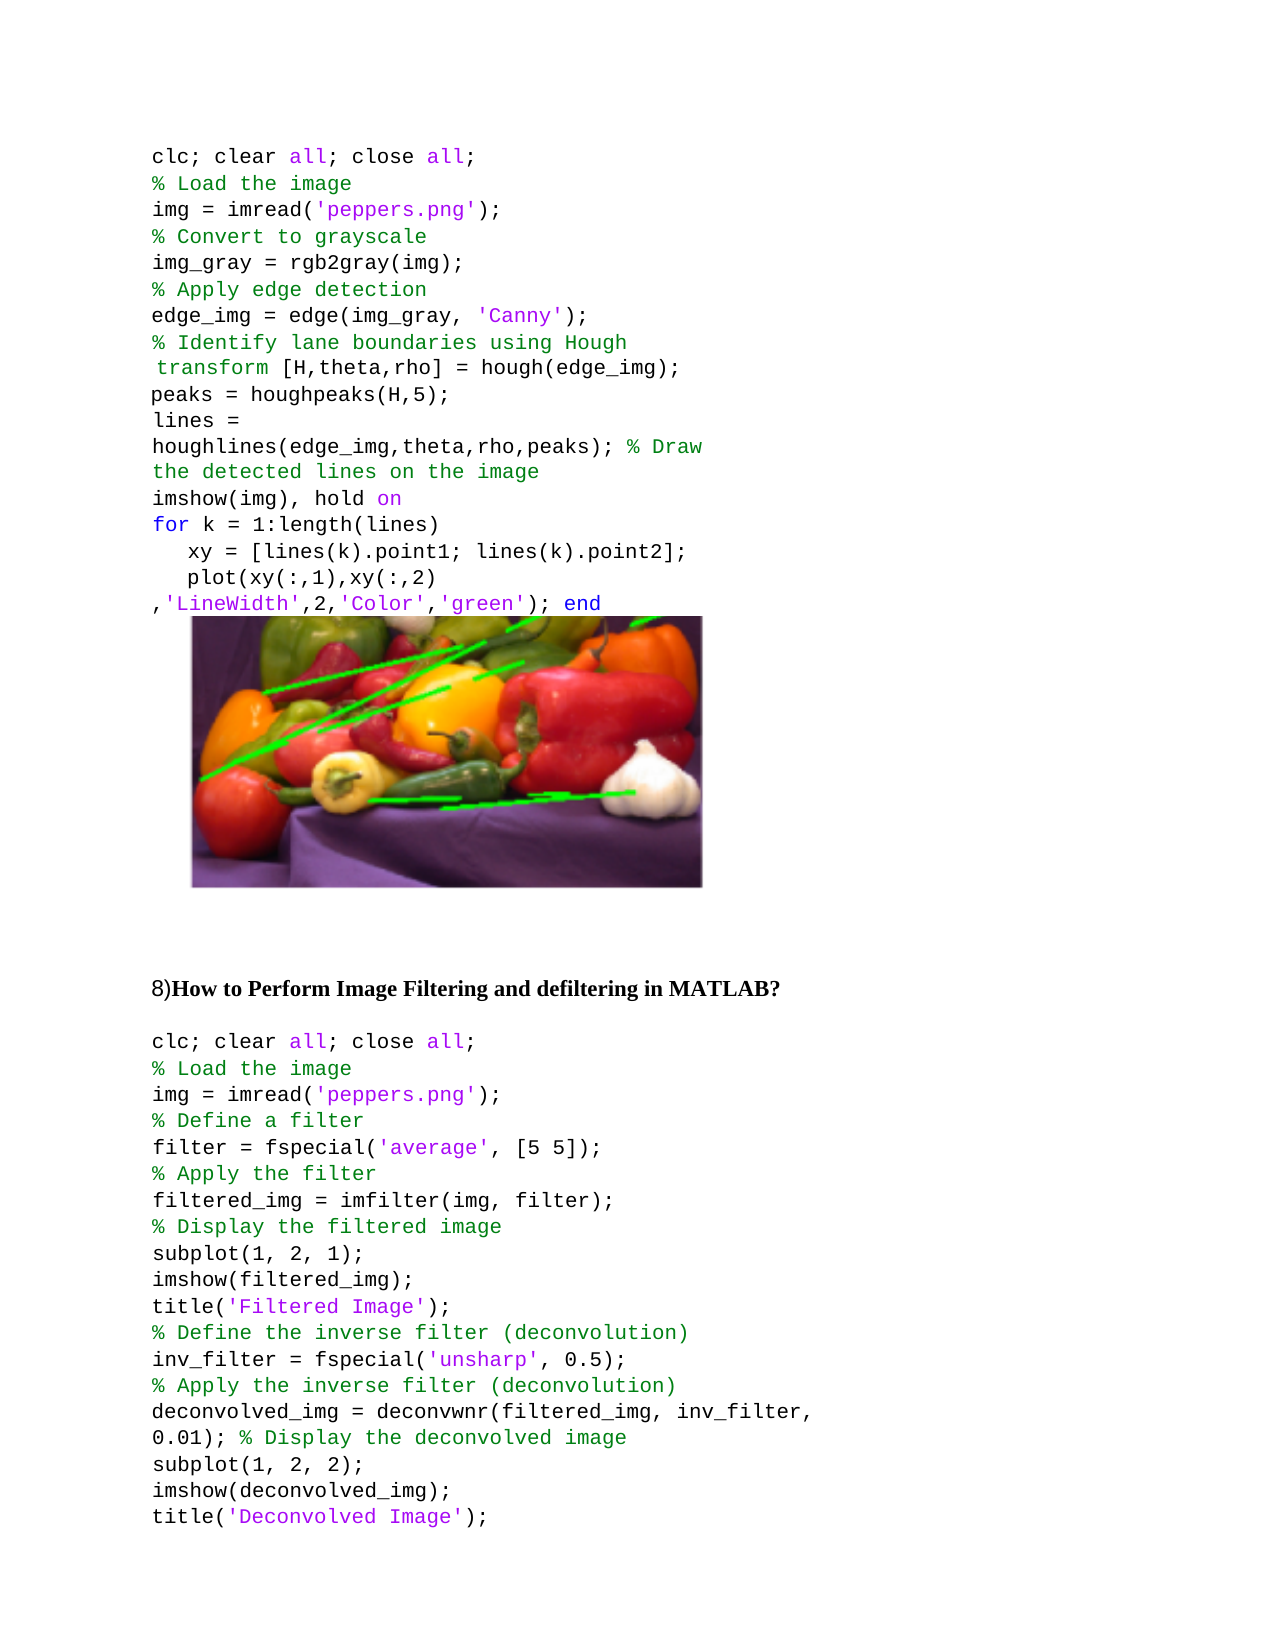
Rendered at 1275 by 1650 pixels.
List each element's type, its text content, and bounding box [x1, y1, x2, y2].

text % Apply the inverse filter (deconvolution) [152, 1375, 1128, 1399]
text % Load the image [152, 1057, 1128, 1081]
text lines = houghlines(edge_img,theta,rho,peaks); % Draw the detected lines on the image [152, 410, 703, 485]
picture [153, 616, 724, 907]
text imshow(img), hold on [152, 488, 1128, 511]
text img = imread('peppers.png'); [152, 199, 1128, 223]
text title('Filtered Image'); [151, 1296, 1128, 1319]
text % Identify lane boundaries using Hough transform [H,theta,rho] = hough(edge_img); [152, 332, 739, 381]
text imshow(filtered_img); [152, 1269, 1128, 1293]
text img_gray = rgb2gray(img); [152, 252, 1128, 276]
text clc; clear all; close all; [152, 1031, 1128, 1055]
text imshow(deconvolved_img); [152, 1480, 1128, 1504]
text % Load the image [152, 173, 1128, 197]
text title('Deconvolved Image'); [151, 1506, 1128, 1530]
text % Apply edge detection [152, 279, 1128, 302]
text subplot(1, 2, 2); [152, 1453, 1128, 1477]
text for k = 1:length(lines) [152, 514, 1128, 538]
text % Define the inverse filter (deconvolution) [152, 1322, 1128, 1346]
text deconvolved_img = deconvwnr(filtered_img, inv_filter, 0.01); % Display the deconvolved image [151, 1401, 886, 1451]
text clc; clear all; close all; [152, 146, 1128, 170]
text % Convert to grayscale [152, 226, 1128, 249]
text plot(xy(:,1),xy(:,2),'LineWidth',2,'Color','green'); end [151, 567, 825, 616]
text filtered_img = imfilter(img, filter); [152, 1190, 1128, 1213]
text img = imread('peppers.png'); [152, 1084, 1128, 1108]
text % Display the filtered image [152, 1216, 1128, 1240]
text inv_filter = fspecial('unsharp', 0.5); [152, 1348, 1128, 1372]
text filter = fspecial('average', [5 5]); [152, 1137, 1128, 1161]
text subplot(1, 2, 1); [152, 1243, 1128, 1266]
text % Apply the filter [152, 1163, 1128, 1187]
text % Define a filter [152, 1110, 1128, 1134]
text xy = [lines(k).point1; lines(k).point2]; [187, 541, 1128, 564]
text peaks = houghpeaks(H,5); [150, 384, 1128, 407]
text edge_img = edge(img_gray, 'Canny'); [151, 305, 1128, 329]
